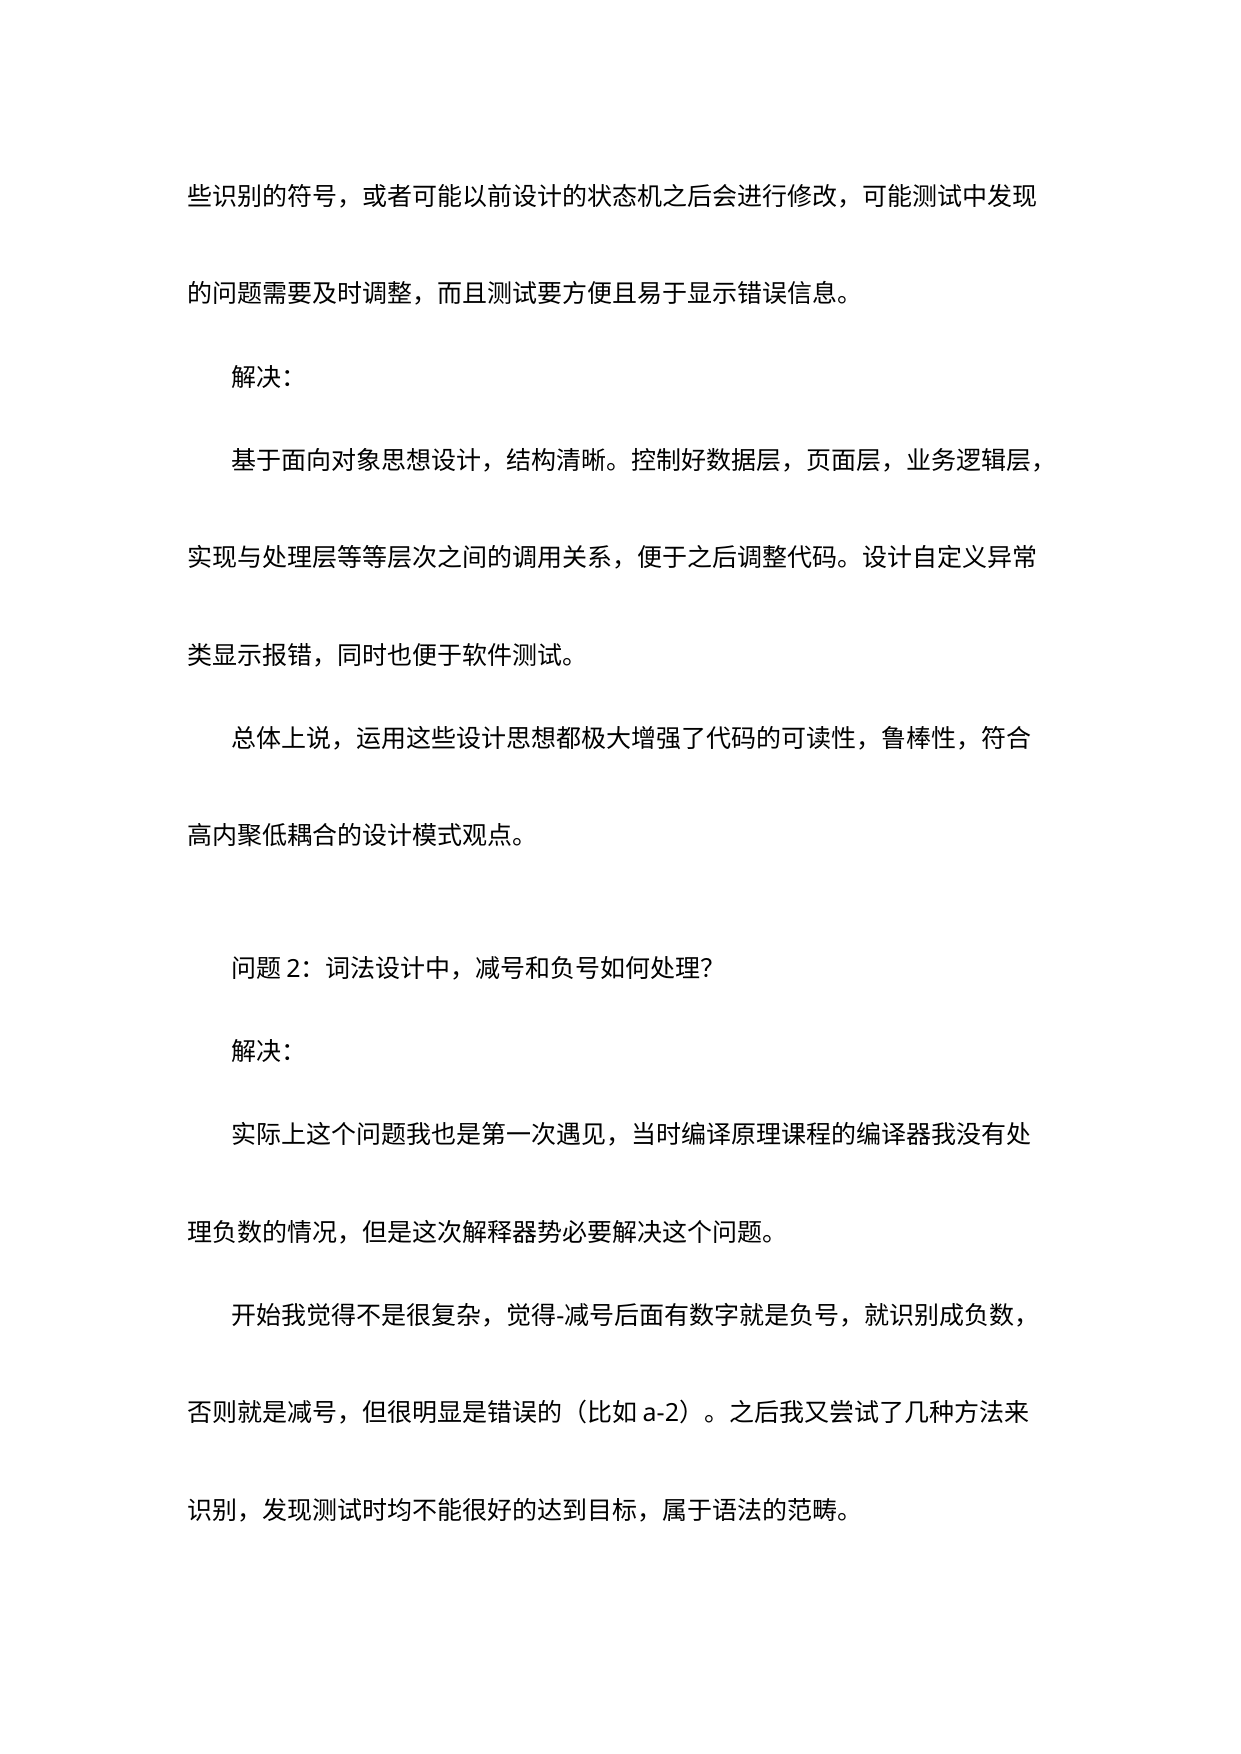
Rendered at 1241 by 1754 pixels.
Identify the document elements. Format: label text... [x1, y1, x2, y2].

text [187, 162, 1053, 324]
text 开始我觉得不是很复杂，觉得-减号后面有数字就是负号，就识别成负数，否则就是减号，但很明显是错误的（比如a-2）。之后我又尝试了几种方法来识别，发现测试时均不能很好的达到目标，属于语法的范畴。 [187, 1281, 1053, 1541]
text 解决： [187, 1017, 1053, 1082]
text 基于面向对象思想设计，结构清晰。控制好数据层，页面层，业务逻辑层，实现与处理层等等层次之间的调用关系，便于之后调整代码。设计自定义异常类显示报错，同时也便于软件测试。 [187, 426, 1053, 686]
text 解决： [187, 343, 1053, 408]
text 实际上这个问题我也是第一次遇见，当时编译原理课程的编译器我没有处理负数的情况，但是这次解释器势必要解决这个问题。 [187, 1100, 1053, 1263]
text 问题2：词法设计中，减号和负号如何处理？ [187, 934, 1053, 999]
text 总体上说，运用这些设计思想都极大增强了代码的可读性，鲁棒性，符合高内聚低耦合的设计模式观点。 [187, 704, 1053, 866]
